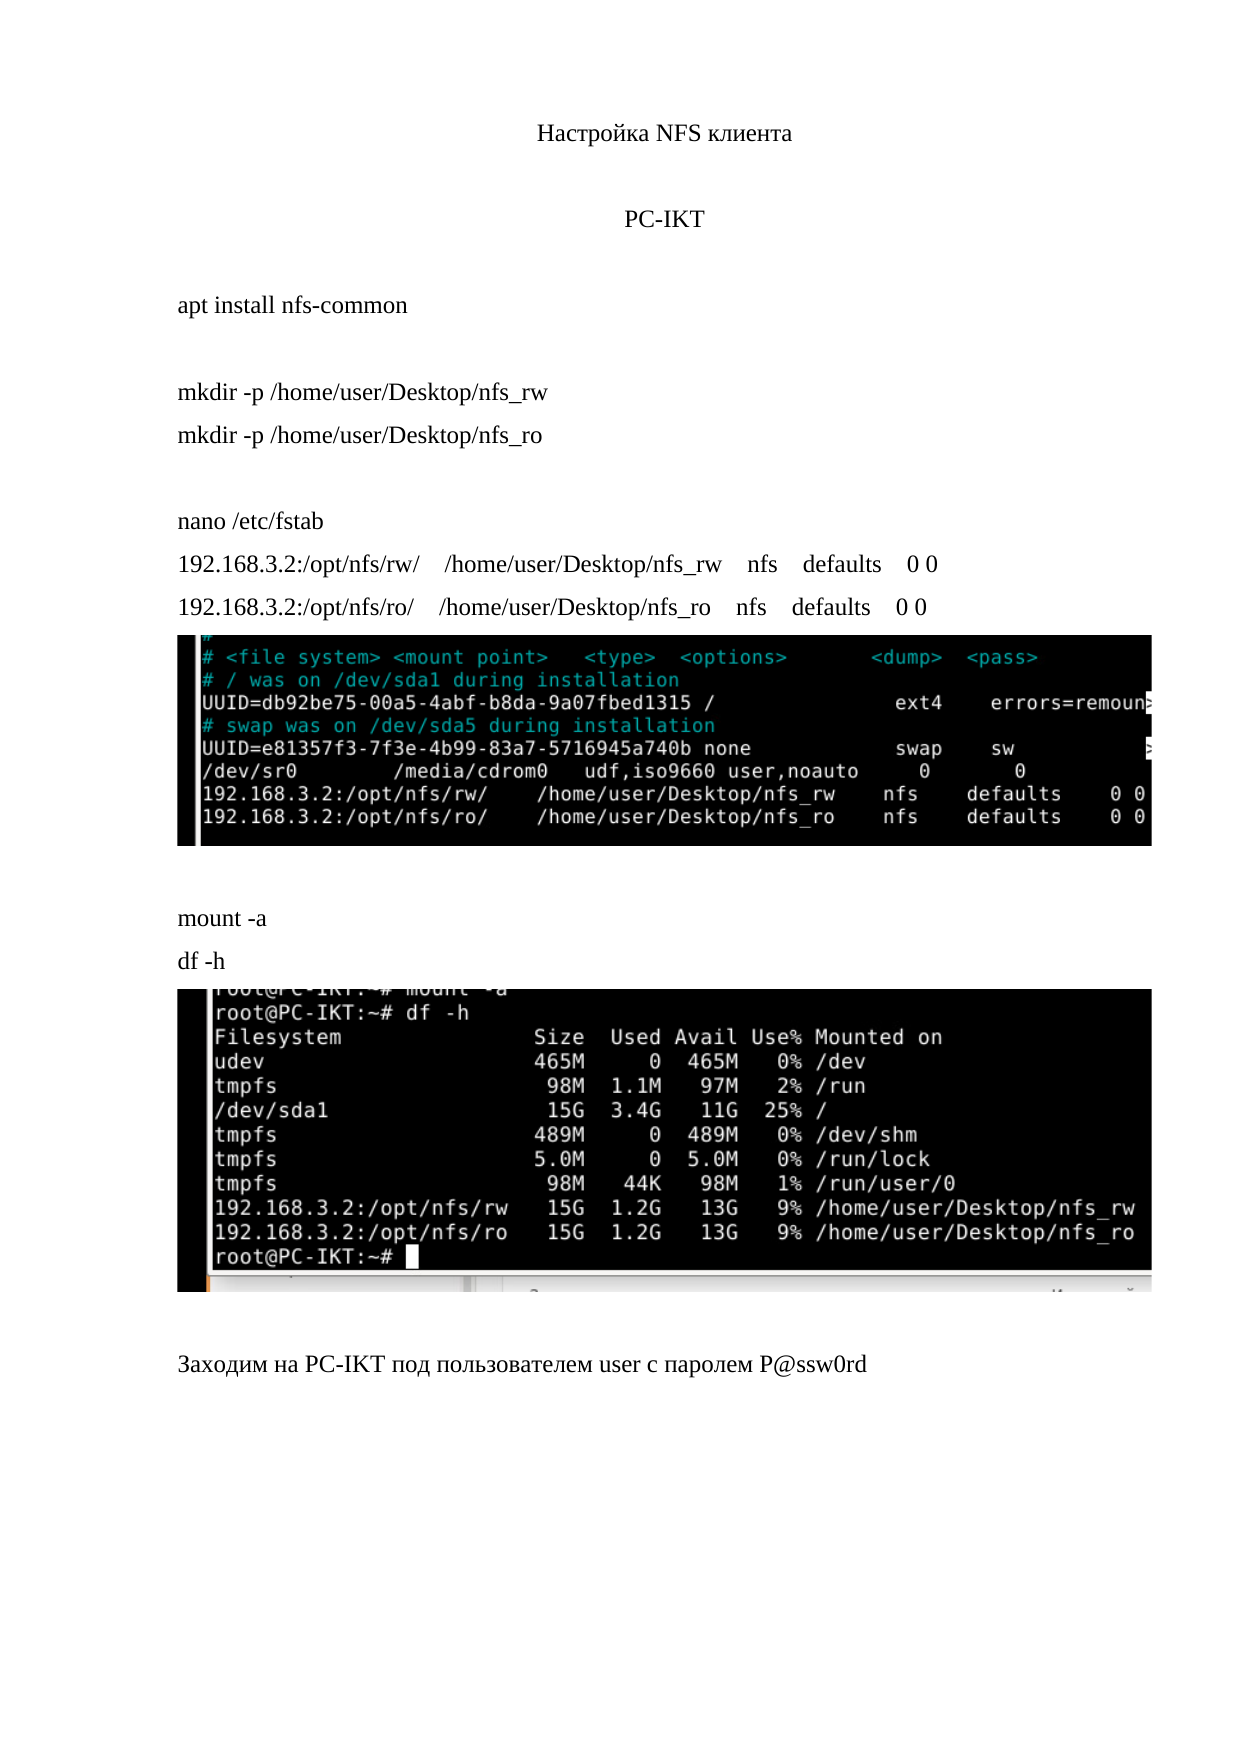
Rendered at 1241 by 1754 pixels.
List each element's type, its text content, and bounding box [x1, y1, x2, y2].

text Настройка NFS клиента [177, 118, 1152, 147]
text 192.168.3.2:/opt/nfs/ro/ /home/user/Desktop/nfs_ro nfs defaults 0 0 [177, 592, 1152, 621]
picture [177, 635, 1152, 846]
text nano /etc/fstab [177, 506, 1152, 535]
text PC-IKT [177, 204, 1152, 233]
text mkdir -p /home/user/Desktop/nfs_ro [177, 420, 1152, 449]
text mount -a [177, 903, 1152, 932]
text apt install nfs-common [177, 291, 1152, 319]
picture [177, 989, 1152, 1292]
text mkdir -p /home/user/Desktop/nfs_rw [177, 377, 1152, 406]
text Заходим на PC-IKT под пользователем user с паролем P@ssw0rd [177, 1349, 1152, 1378]
text 192.168.3.2:/opt/nfs/rw/ /home/user/Desktop/nfs_rw nfs defaults 0 0 [177, 549, 1152, 578]
text df -h [177, 946, 1152, 975]
